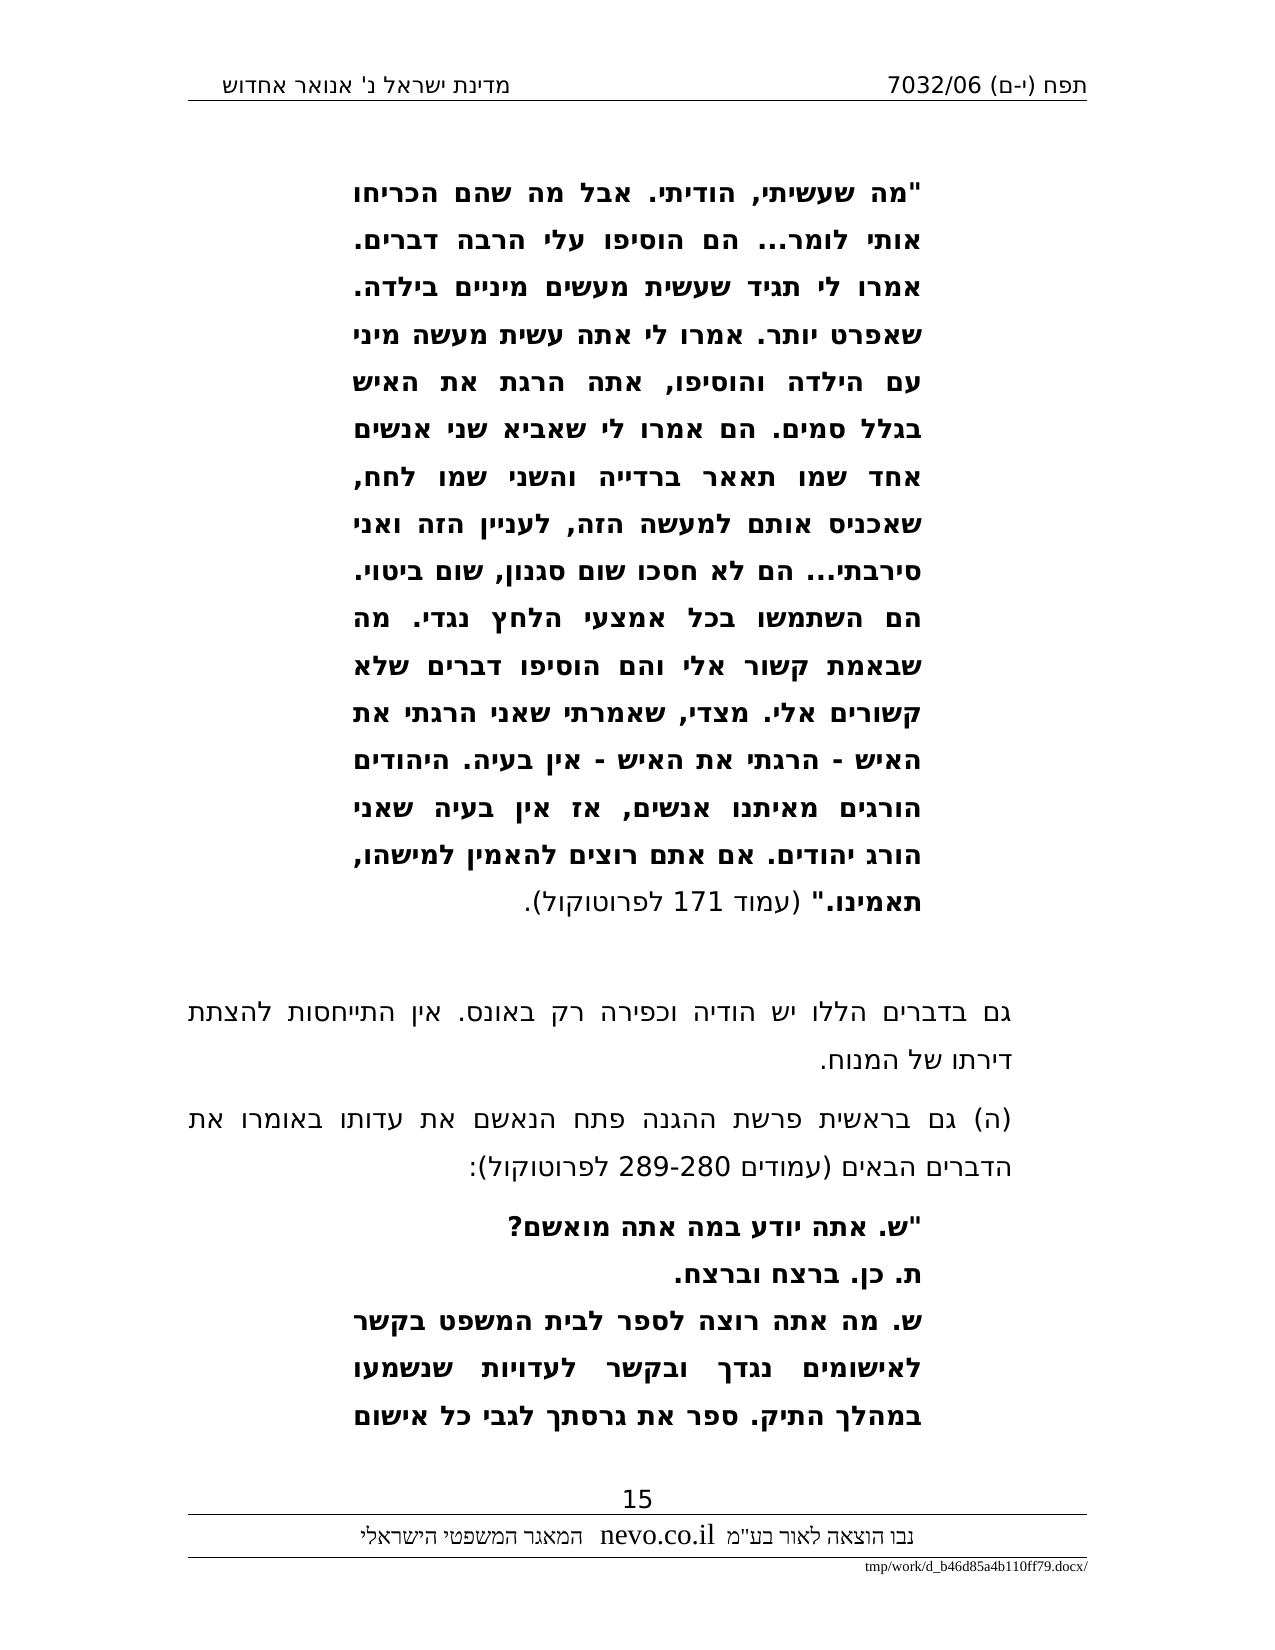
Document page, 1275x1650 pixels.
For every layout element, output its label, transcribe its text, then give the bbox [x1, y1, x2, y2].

text ת. כן. ברצח וברצח. [352, 1258, 922, 1290]
text (ה) גם בראשית פרשת ההגנה פתח הנאשם את עדותו באומרו את הדברים הבאים (עמודים 289-280 לפרוטוקול): [187, 1104, 1012, 1183]
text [352, 1305, 922, 1432]
text "מה שעשיתי, הודיתי. אבל מה שהם הכריחו אותי לומר... הם הוסיפו עלי הרבה דברים. אמרו לי תגיד שעשית מעשים מיניים בילדה. שאפרט יותר. אמרו לי אתה עשית מעשה מיני עם הילדה והוסיפו, אתה הרגת את האיש בגלל סמים. הם אמרו לי שאביא שני אנשים אחד שמו תאאר ברדייה והשני שמו לחח, שאכניס אותם למעשה הזה, לעניין הזה ואני סירבתי... הם לא חסכו שום סגנון, שום ביטוי. הם השתמשו בכל אמצעי הלחץ נגדי. מה שבאמת קשור אלי והם הוסיפו דברים שלא קשורים אלי. מצדי, שאמרתי שאני הרגתי את האיש - הרגתי את האיש - אין בעיה. היהודים הורגים מאיתנו אנשים, אז אין בעיה שאני הורג יהודים. אם אתם רוצים להאמין למישהו, תאמינו." (עמוד 171 לפרוטוקול). [352, 177, 922, 918]
text "ש. אתה יודע במה אתה מואשם? [352, 1211, 922, 1242]
text גם בדברים הללו יש הודיה וכפירה רק באונס. אין התייחסות להצתת דירתו של המנוח. [187, 997, 1012, 1076]
